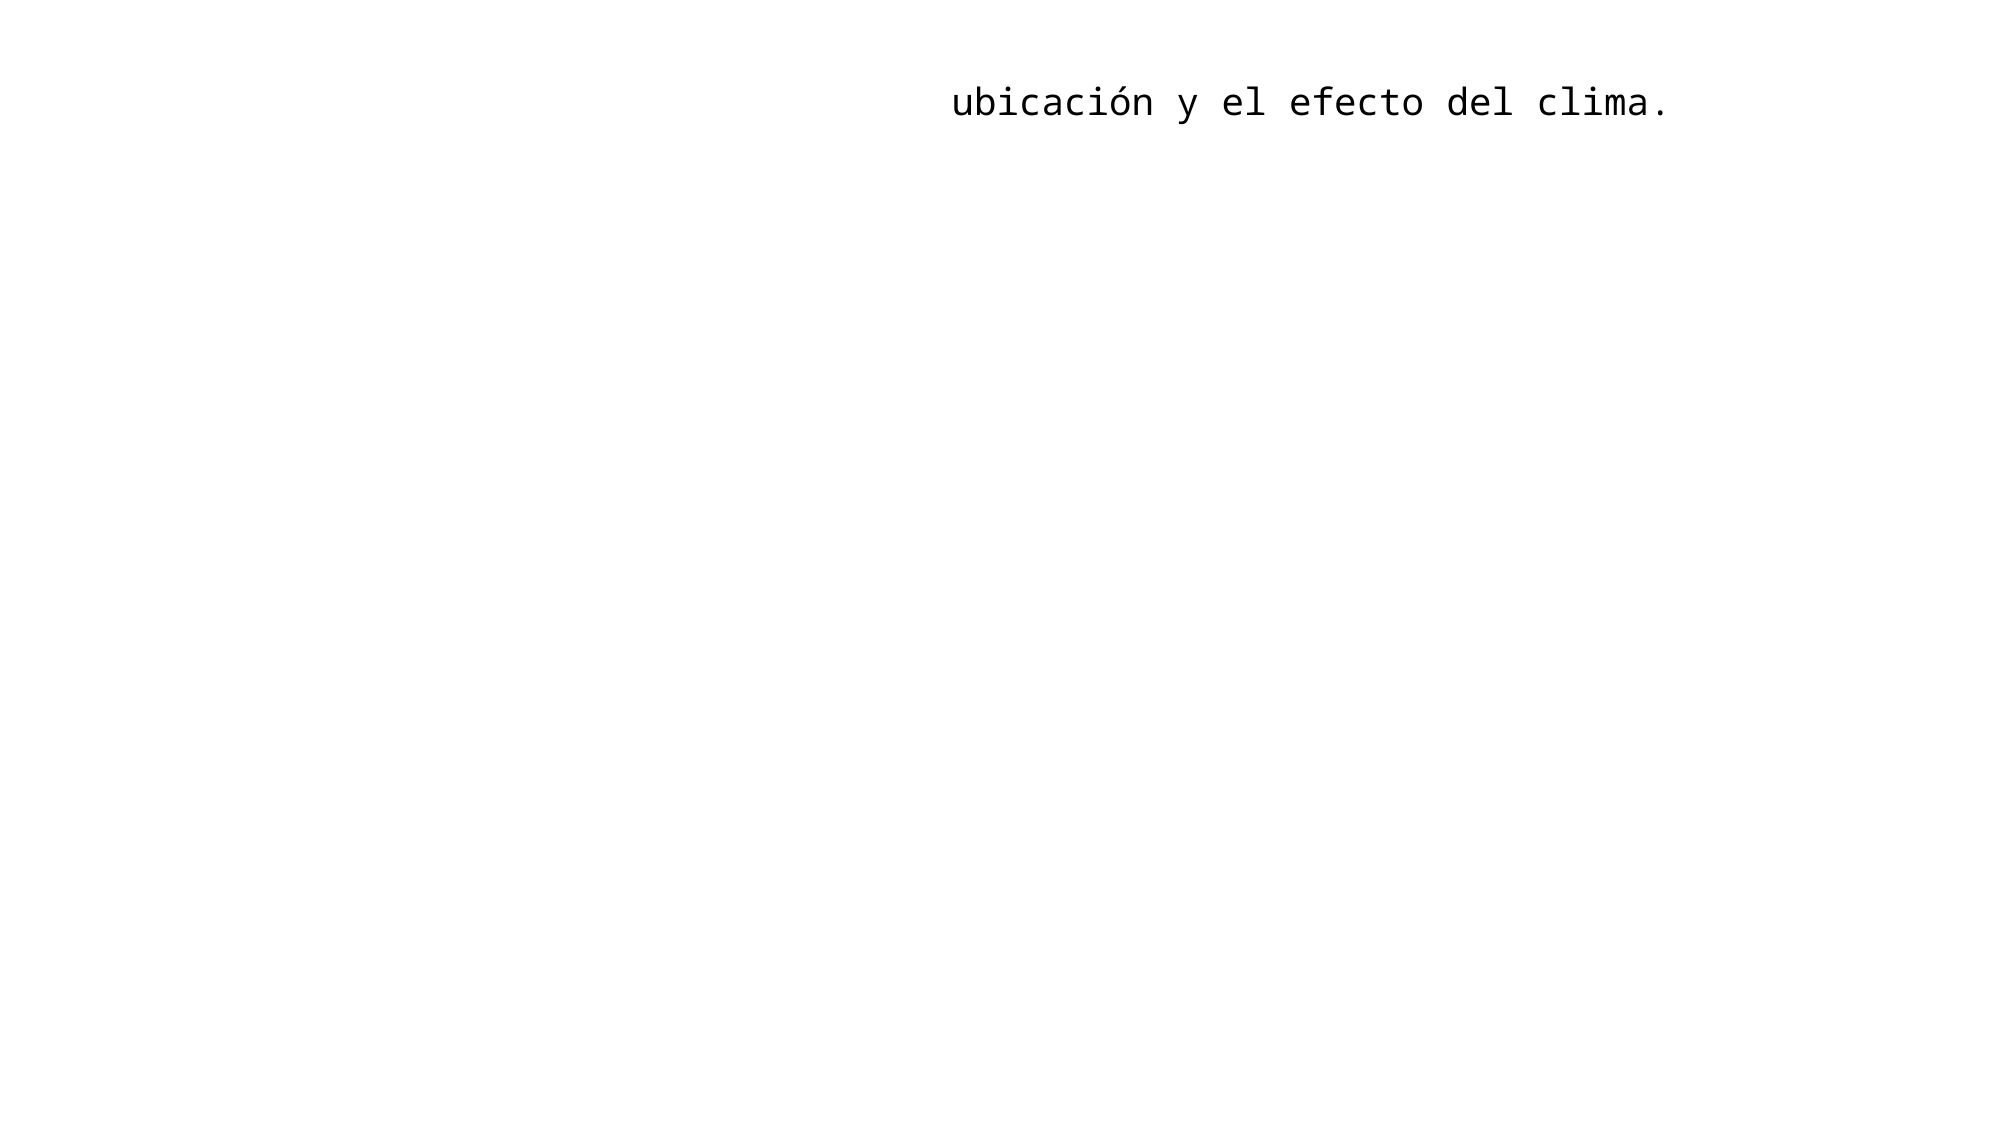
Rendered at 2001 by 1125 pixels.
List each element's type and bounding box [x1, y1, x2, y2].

text [951, 75, 1859, 126]
